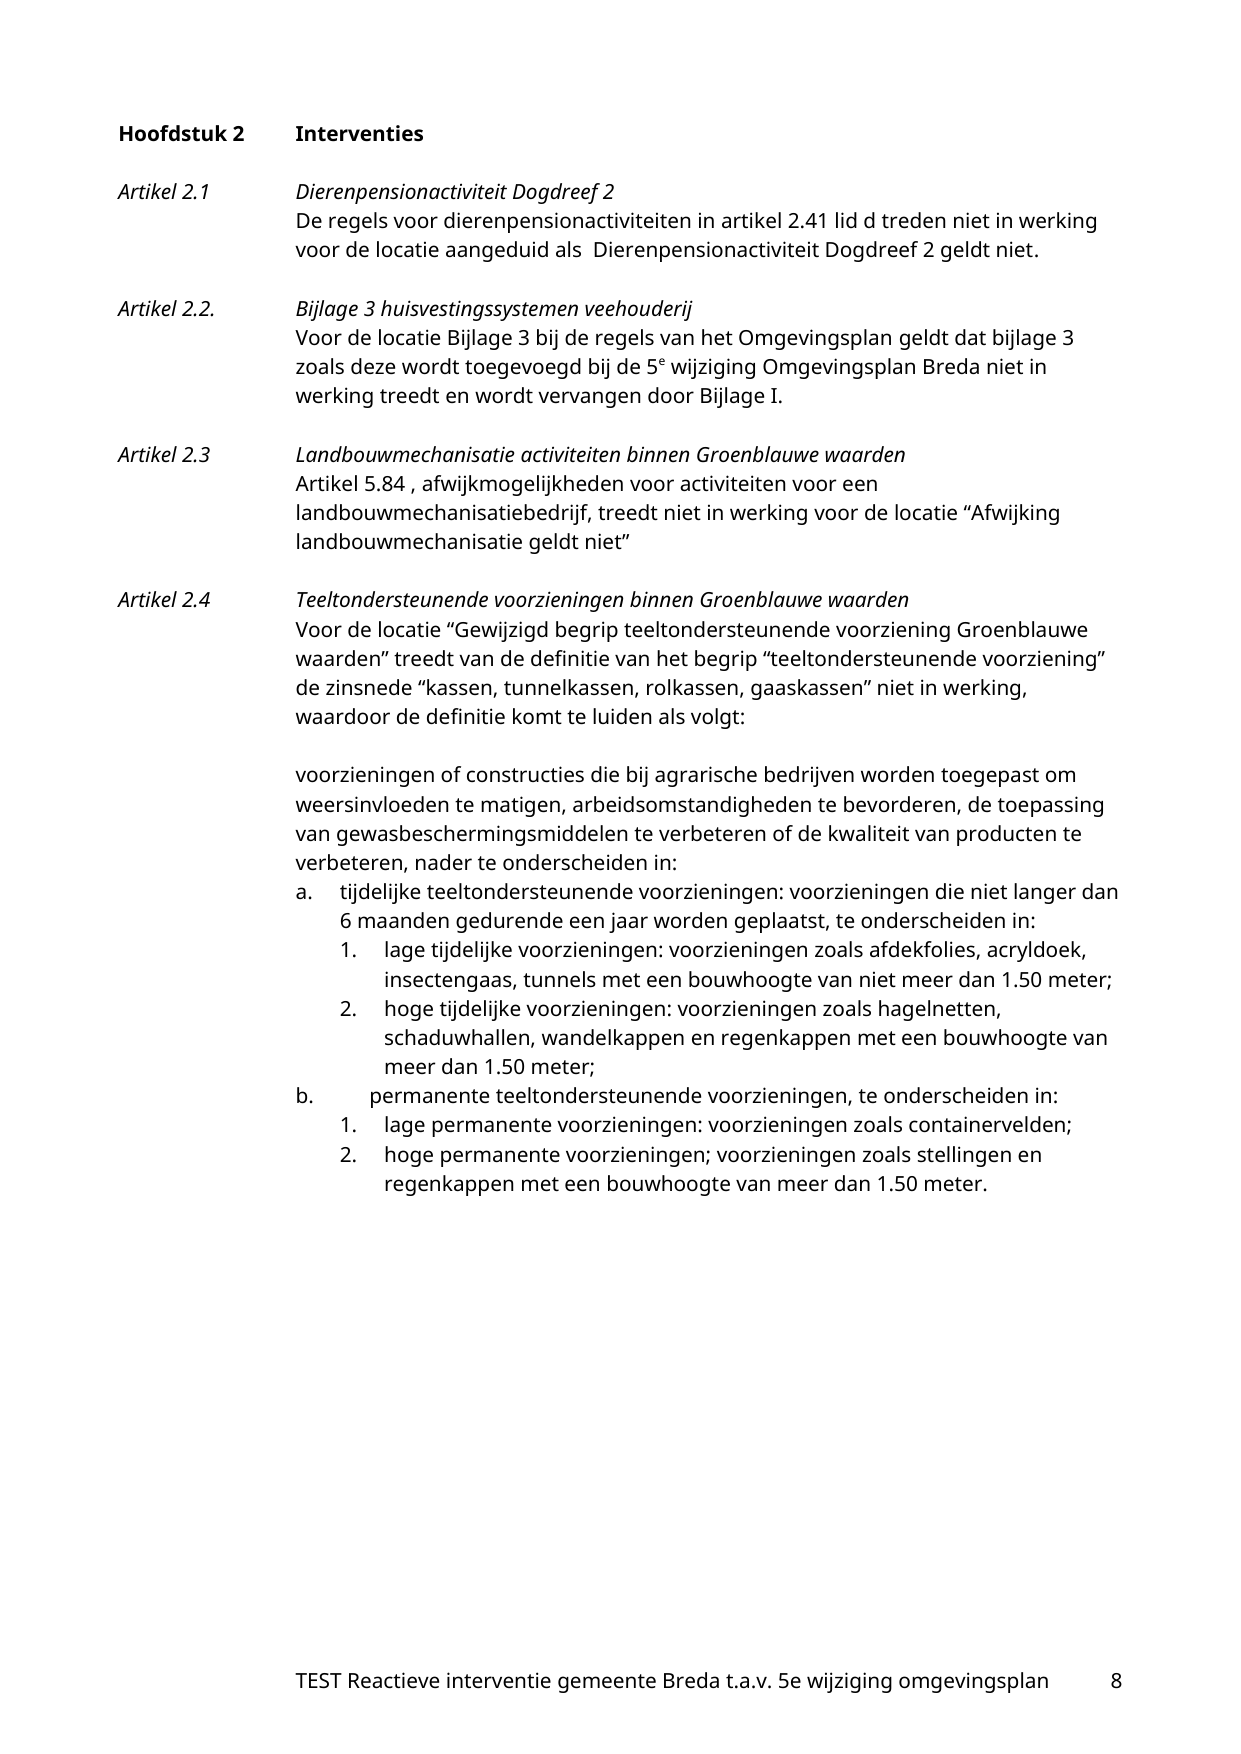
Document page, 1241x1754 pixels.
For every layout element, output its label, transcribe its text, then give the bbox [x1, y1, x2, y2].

text 2. hoge permanente voorzieningen; voorzieningen zoals stellingen en regenkappen met een bouwhoogte van meer dan 1.50 meter. [339, 1139, 1122, 1197]
text 2. hoge tijdelijke voorzieningen: voorzieningen zoals hagelnetten, schaduwhallen, wandelkappen en regenkappen met een bouwhoogte van meer dan 1.50 meter; [339, 993, 1122, 1081]
subtitle Hoofdstuk 2 Interventies [118, 118, 1122, 147]
text 1. lage tijdelijke voorzieningen: voorzieningen zoals afdekfolies, acryldoek, insectengaas, tunnels met een bouwhoogte van niet meer dan 1.50 meter; [339, 935, 1122, 993]
subtitle Artikel 2.1 Dierenpensionactiviteit Dogdreef 2 [118, 176, 1122, 206]
text voorzieningen of constructies die bij agrarische bedrijven worden toegepast om weersinvloeden te matigen, arbeidsomstandigheden te bevorderen, de toepassing van gewasbeschermingsmiddelen te verbeteren of de kwaliteit van producten te verbeteren, nader te onderscheiden in: [295, 760, 1122, 876]
text 1. lage permanente voorzieningen: voorzieningen zoals containervelden; [339, 1110, 1122, 1139]
text Voor de locatie “Gewijzigd begrip teeltondersteunende voorziening Groenblauwe waarden” treedt van de definitie van het begrip “teeltondersteunende voorziening” de zinsnede “kassen, tunnelkassen, rolkassen, gaaskassen” niet in werking, waardoor de definitie komt te luiden als volgt: [295, 614, 1122, 731]
text De regels voor dierenpensionactiviteiten in artikel 2.41 lid d treden niet in werking voor de locatie aangeduid als Dierenpensionactiviteit Dogdreef 2 geldt niet. [295, 206, 1122, 264]
text b. permanente teeltondersteunende voorzieningen, te onderscheiden in: [295, 1081, 1122, 1110]
text a. tijdelijke teeltondersteunende voorzieningen: voorzieningen die niet langer dan 6 maanden gedurende een jaar worden geplaatst, te onderscheiden in: [295, 876, 1122, 935]
subtitle Artikel 2.4 Teeltondersteunende voorzieningen binnen Groenblauwe waarden [118, 585, 1122, 614]
subtitle Artikel 2.3 Landbouwmechanisatie activiteiten binnen Groenblauwe waarden [118, 439, 1122, 468]
text Artikel 5.84 , afwijkmogelijkheden voor activiteiten voor een landbouwmechanisatiebedrijf, treedt niet in werking voor de locatie “Afwijking landbouwmechanisatie geldt niet” [295, 468, 1122, 556]
subtitle Artikel 2.2. Bijlage 3 huisvestingssystemen veehouderij [118, 293, 1122, 322]
text Voor de locatie Bijlage 3 bij de regels van het Omgevingsplan geldt dat bijlage 3 zoals deze wordt toegevoegd bij de 5e wijziging Omgevingsplan Breda niet in werking treedt en wordt vervangen door Bijlage I. [295, 322, 1122, 410]
